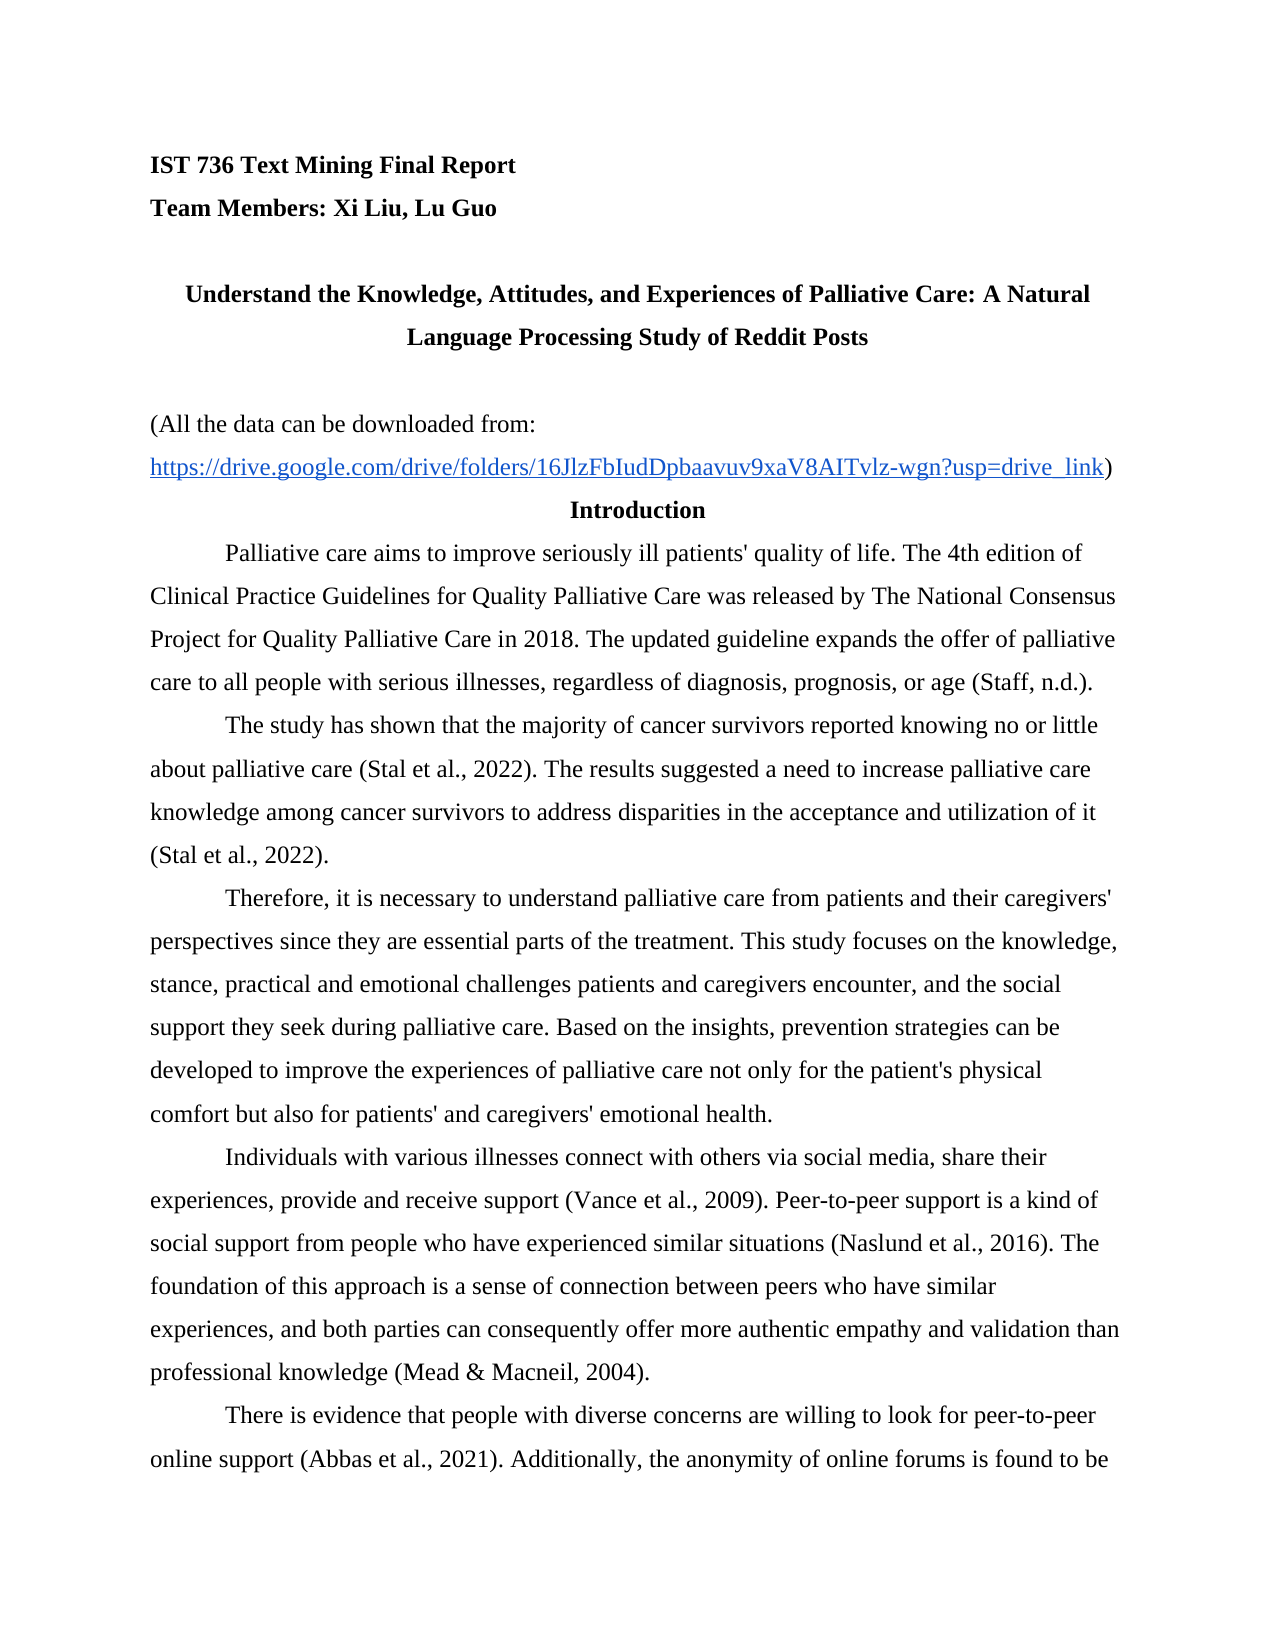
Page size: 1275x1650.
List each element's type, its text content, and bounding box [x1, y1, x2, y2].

text Palliative care aims to improve seriously ill patients' quality of life. The 4th edition of Clinical Practice Guidelines for Quality Palliative Care was released by The National Consensus Project for Quality Palliative Care in 2018. The updated guideline expands the offer of palliative care to all people with serious illnesses, regardless of diagnosis, prognosis, or age (Staff, n.d.). [150, 538, 1125, 696]
text Therefore, it is necessary to understand palliative care from patients and their caregivers' perspectives since they are essential parts of the treatment. This study focuses on the knowledge, stance, practical and emotional challenges patients and caregivers encounter, and the social support they seek during palliative care. Based on the insights, prevention strategies can be developed to improve the experiences of palliative care not only for the patient's physical comfort but also for patients' and caregivers' emotional health. [150, 883, 1125, 1127]
text Understand the Knowledge, Attitudes, and Experiences of Palliative Care: A Natural Language Processing Study of Reddit Posts [150, 279, 1125, 351]
text Team Members: Xi Liu, Lu Guo [150, 193, 1125, 222]
text Introduction [150, 495, 1125, 524]
text The study has shown that the majority of cancer survivors reported knowing no or little about palliative care (Stal et al., 2022). The results suggested a need to increase palliative care knowledge among cancer survivors to address disparities in the acceptance and utilization of it (Stal et al., 2022). [150, 711, 1125, 869]
text (All the data can be downloaded from: https://drive.google.com/drive/folders/16JlzFbIudDpbaavuv9xaV8AITvlz-wgn?usp=drive_link) [150, 409, 1125, 481]
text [150, 1401, 1125, 1472]
text Individuals with various illnesses connect with others via social media, share their experiences, provide and receive support (Vance et al., 2009). Peer-to-peer support is a kind of social support from people who have experienced similar situations (Naslund et al., 2016). The foundation of this approach is a sense of connection between peers who have similar experiences, and both parties can consequently offer more authentic empathy and validation than professional knowledge (Mead & Macneil, 2004). [150, 1142, 1125, 1386]
text IST 736 Text Mining Final Report [150, 150, 1125, 179]
